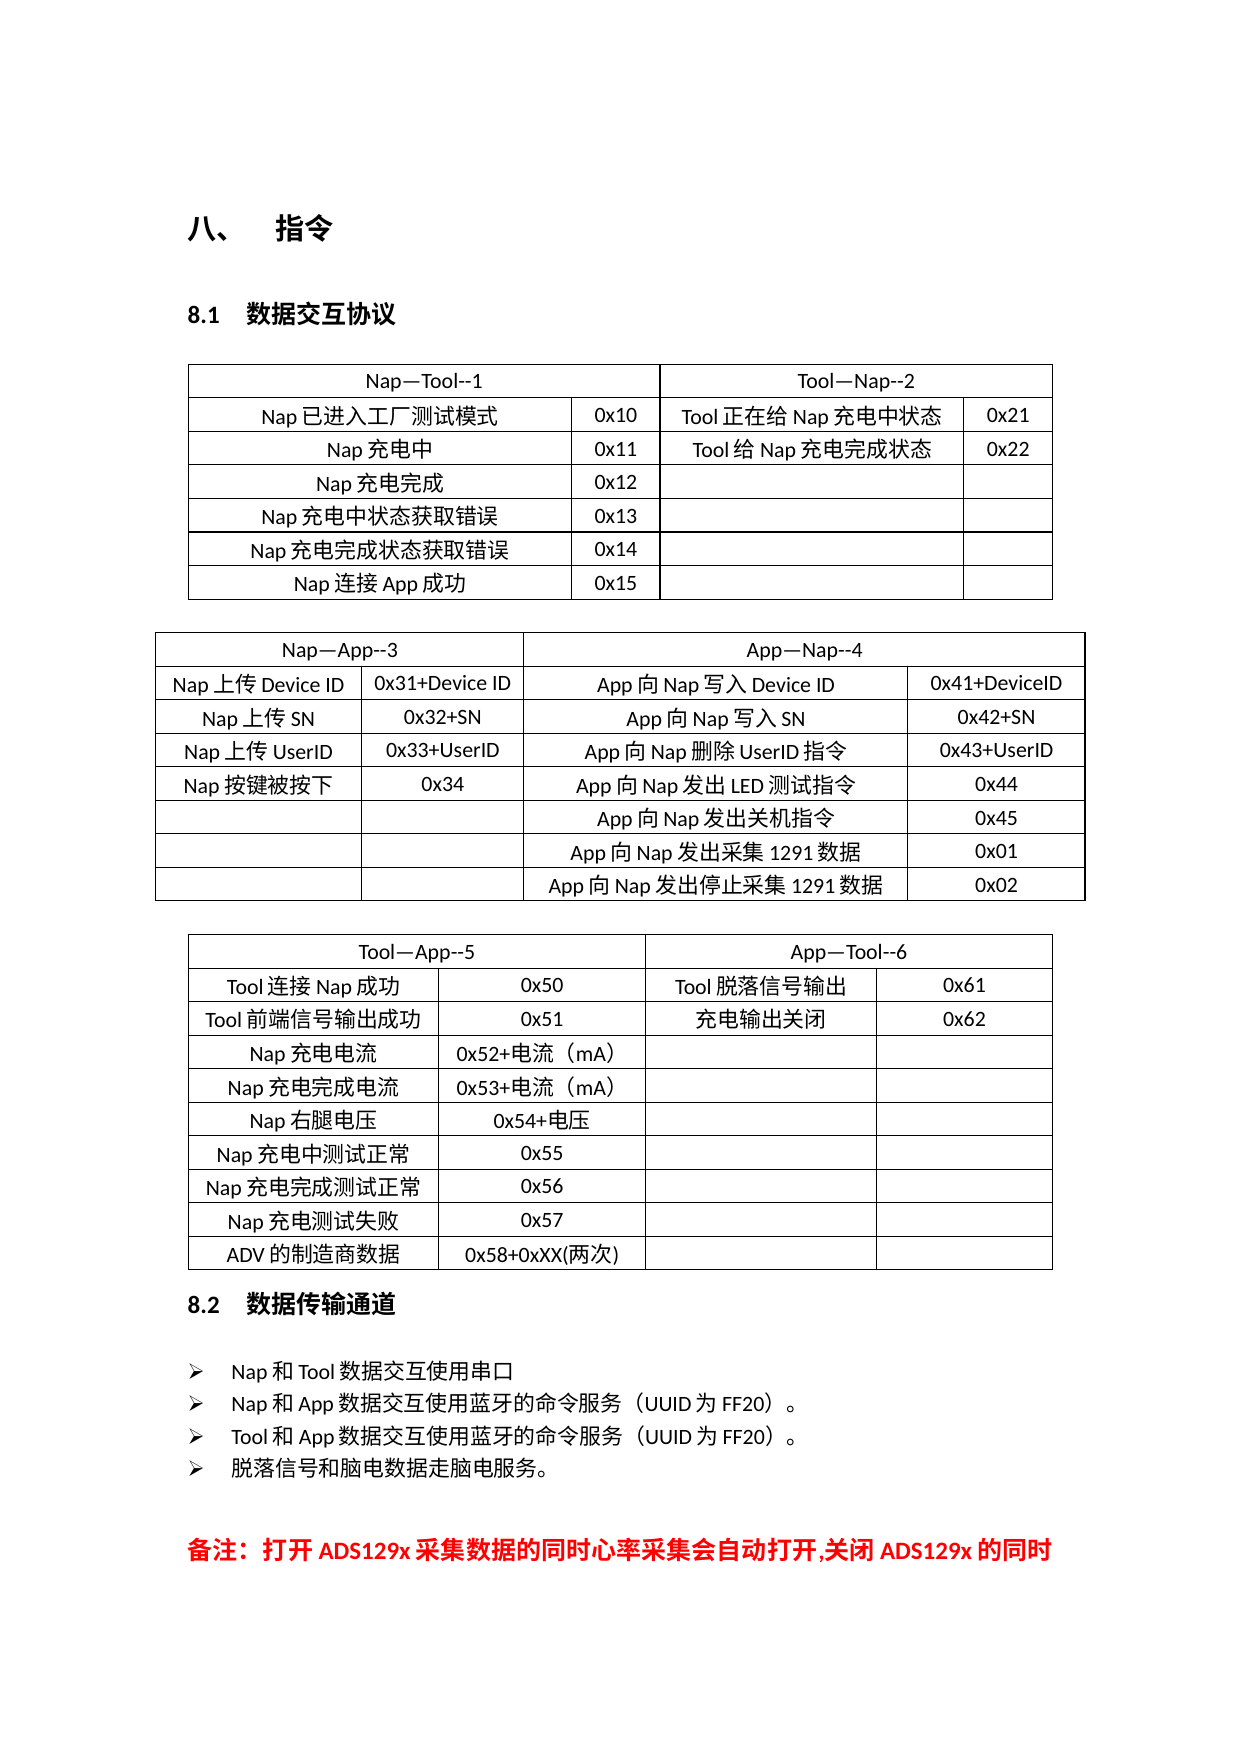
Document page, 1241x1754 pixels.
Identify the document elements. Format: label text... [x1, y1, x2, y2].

table_cell App向Nap写入Device ID [524, 667, 907, 699]
table_header Tool—Nap--2 [661, 365, 1052, 397]
table_cell [362, 801, 523, 833]
table_cell 0x14 [572, 533, 659, 565]
table_cell 0x56 [439, 1170, 645, 1202]
table_cell [964, 499, 1052, 531]
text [187, 1516, 1053, 1581]
table_cell [646, 1136, 876, 1169]
table_cell [877, 1203, 1052, 1236]
table_header Nap—Tool--1 [189, 365, 659, 397]
table_cell Nap充电中 [189, 432, 571, 464]
table_cell 0x43+UserID [908, 734, 1084, 766]
table_cell Nap充电完成测试正常 [189, 1170, 438, 1202]
table_cell 0x53+电流（mA） [439, 1069, 645, 1102]
table_header Tool—App--5 [189, 935, 645, 967]
table_cell 0x51 [439, 1002, 645, 1034]
table_cell [362, 834, 523, 867]
table_cell [646, 1170, 876, 1202]
table_cell App向Nap写入SN [524, 700, 907, 733]
table_cell 0x42+SN [908, 700, 1084, 733]
table_cell [877, 1036, 1052, 1068]
table_cell 0x02 [908, 868, 1084, 900]
table_cell [964, 465, 1052, 498]
table_cell [156, 834, 361, 867]
table_cell 0x15 [572, 566, 659, 598]
table_cell App向Nap发出采集1291数据 [524, 834, 907, 867]
table_cell Tool前端信号输出成功 [189, 1002, 438, 1034]
table_cell 0x55 [439, 1136, 645, 1169]
table_cell 0x54+电压 [439, 1103, 645, 1135]
table_cell Nap右腿电压 [189, 1103, 438, 1135]
table_cell [362, 868, 523, 900]
list Tool和App数据交互使用蓝牙的命令服务（UUID为FF20）。 [187, 1418, 1053, 1451]
table_cell 0x52+电流（mA） [439, 1036, 645, 1068]
table_cell ADV的制造商数据 [189, 1237, 438, 1269]
table_cell [646, 1036, 876, 1068]
table_cell 0x12 [572, 465, 659, 498]
table_cell Nap充电中状态获取错误 [189, 499, 571, 531]
table_cell Tool脱落信号输出 [646, 969, 876, 1001]
subtitle 指令 [187, 194, 1053, 259]
table_cell 0x62 [877, 1002, 1052, 1034]
table_cell Tool正在给Nap充电中状态 [661, 398, 963, 431]
table_cell App向Nap发出LED测试指令 [524, 767, 907, 800]
table_cell 0x31+Device ID [362, 667, 523, 699]
table_cell Nap充电中测试正常 [189, 1136, 438, 1169]
table_cell 0x58+0xXX(两次) [439, 1237, 645, 1269]
table_cell Nap充电完成 [189, 465, 571, 498]
table_cell [877, 1136, 1052, 1169]
table_cell Nap已进入工厂测试模式 [189, 398, 571, 431]
table_cell 充电输出关闭 [646, 1002, 876, 1034]
table_cell [646, 1069, 876, 1102]
table_cell [661, 499, 963, 531]
table_cell 0x57 [439, 1203, 645, 1236]
table_cell 0x44 [908, 767, 1084, 800]
table_cell Nap充电电流 [189, 1036, 438, 1068]
table_cell [156, 868, 361, 900]
list Nap和App数据交互使用蓝牙的命令服务（UUID为FF20）。 [187, 1386, 1053, 1418]
table_cell [877, 1103, 1052, 1135]
table_cell Nap充电测试失败 [189, 1203, 438, 1236]
table_cell Nap充电完成电流 [189, 1069, 438, 1102]
table_header Nap—App--3 [156, 633, 523, 666]
table_cell App向Nap删除UserID指令 [524, 734, 907, 766]
list Nap和Tool数据交互使用串口 [187, 1353, 1053, 1386]
table_cell 0x50 [439, 969, 645, 1001]
table_cell [156, 801, 361, 833]
table_cell [877, 1237, 1052, 1269]
table_cell [877, 1069, 1052, 1102]
table_cell [661, 533, 963, 565]
table_cell 0x45 [908, 801, 1084, 833]
table_cell Nap上传SN [156, 700, 361, 733]
table_cell 0x11 [572, 432, 659, 464]
table_cell [646, 1237, 876, 1269]
table_cell Nap充电完成状态获取错误 [189, 533, 571, 565]
list 数据交互协议 [187, 281, 1053, 346]
table_cell [877, 1170, 1052, 1202]
table_cell Nap按键被按下 [156, 767, 361, 800]
table_cell 0x34 [362, 767, 523, 800]
table_cell 0x41+DeviceID [908, 667, 1084, 699]
table_cell [964, 533, 1052, 565]
table_cell [661, 465, 963, 498]
table_cell 0x61 [877, 969, 1052, 1001]
table_cell 0x10 [572, 398, 659, 431]
table_header App—Tool--6 [646, 935, 1052, 967]
table_cell Tool连接Nap成功 [189, 969, 438, 1001]
table_cell Nap连接App成功 [189, 566, 571, 598]
table_cell [646, 1103, 876, 1135]
table_cell [964, 566, 1052, 598]
table_cell App向Nap发出关机指令 [524, 801, 907, 833]
table_cell [661, 566, 963, 598]
table_cell App向Nap发出停止采集1291数据 [524, 868, 907, 900]
table_cell Nap上传UserID [156, 734, 361, 766]
table_cell 0x33+UserID [362, 734, 523, 766]
list 脱落信号和脑电数据走脑电服务。 [187, 1451, 1053, 1483]
table_cell 0x32+SN [362, 700, 523, 733]
table_cell Nap上传Device ID [156, 667, 361, 699]
list 数据传输通道 [187, 1270, 1053, 1335]
table_cell 0x22 [964, 432, 1052, 464]
table_cell 0x01 [908, 834, 1084, 867]
table_cell [646, 1203, 876, 1236]
table_cell 0x21 [964, 398, 1052, 431]
table_cell 0x13 [572, 499, 659, 531]
table_cell Tool给Nap充电完成状态 [661, 432, 963, 464]
table_header App—Nap--4 [524, 633, 1084, 666]
